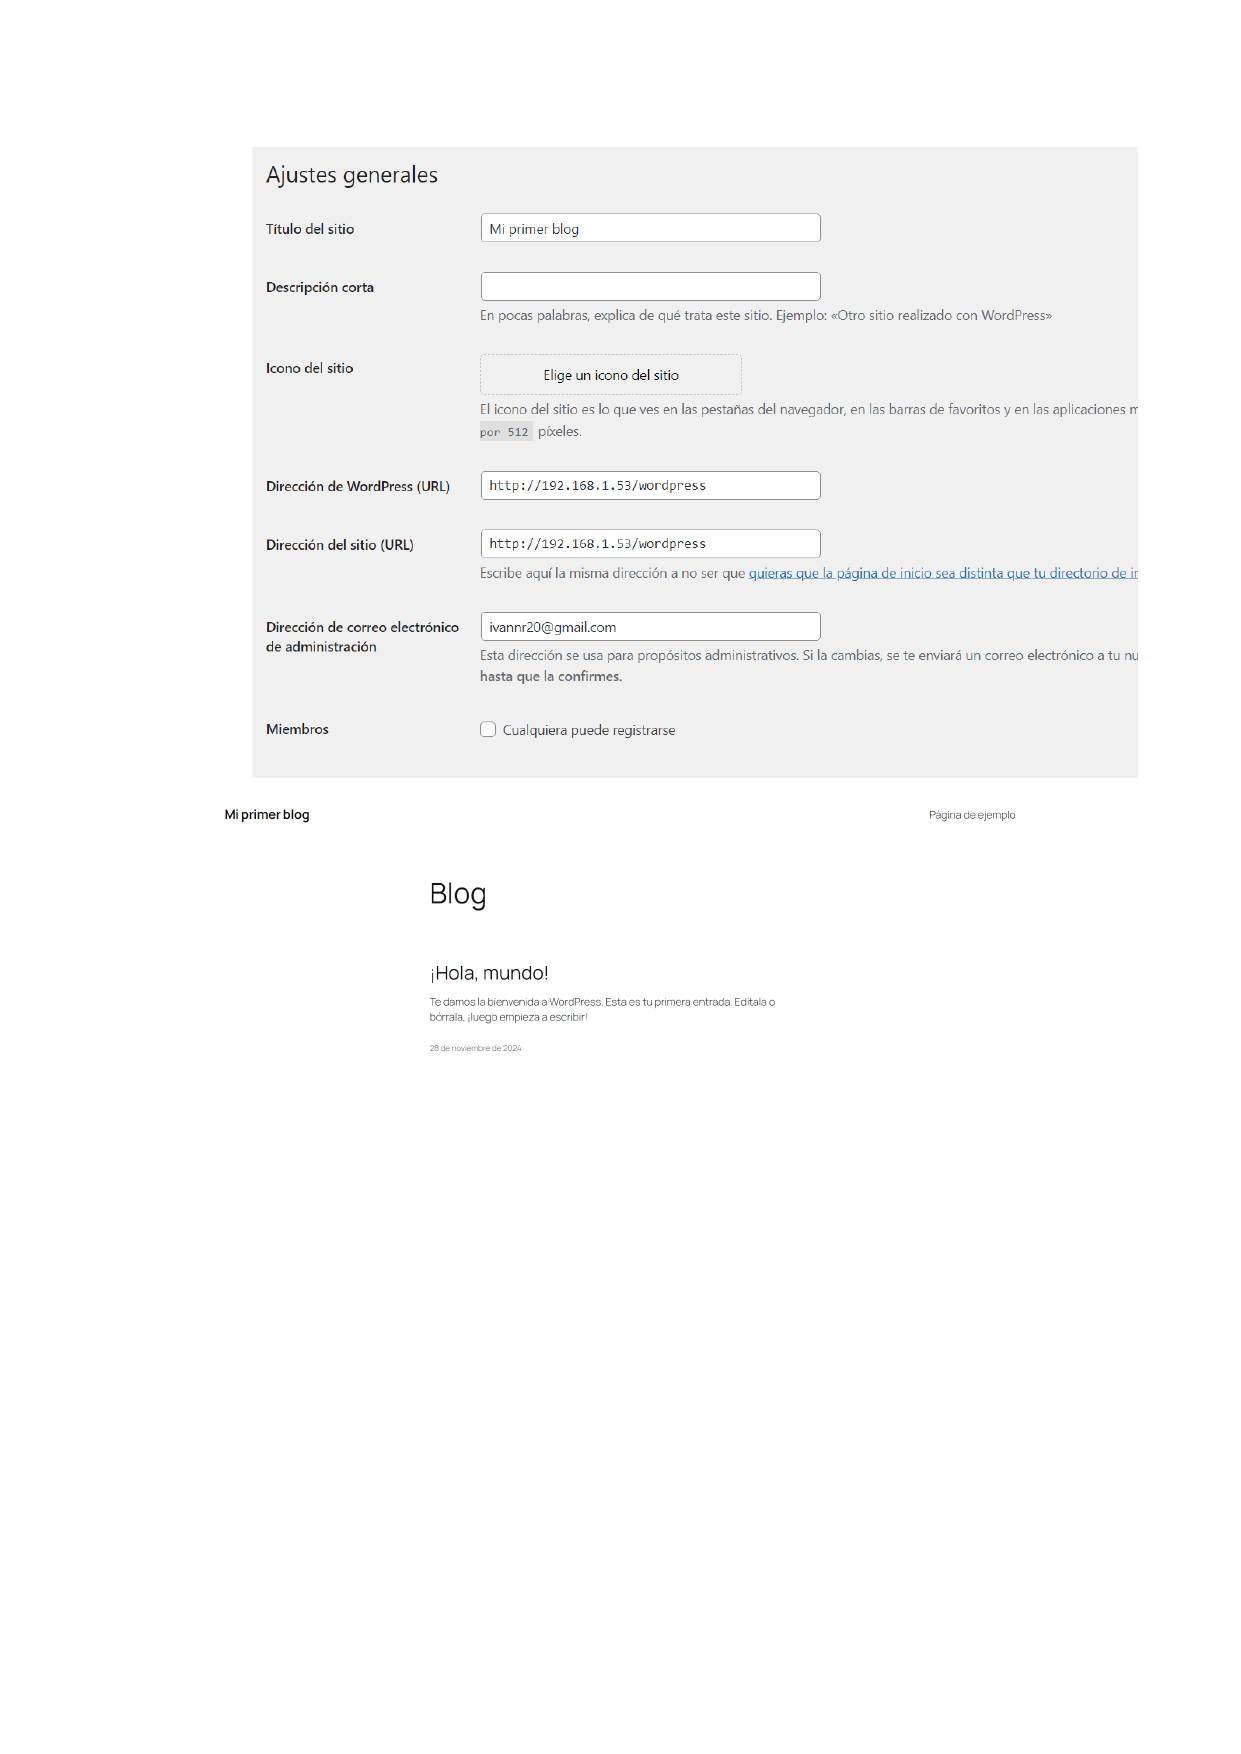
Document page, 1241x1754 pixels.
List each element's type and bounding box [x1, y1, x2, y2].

picture [177, 796, 1063, 1083]
picture [252, 147, 1138, 778]
